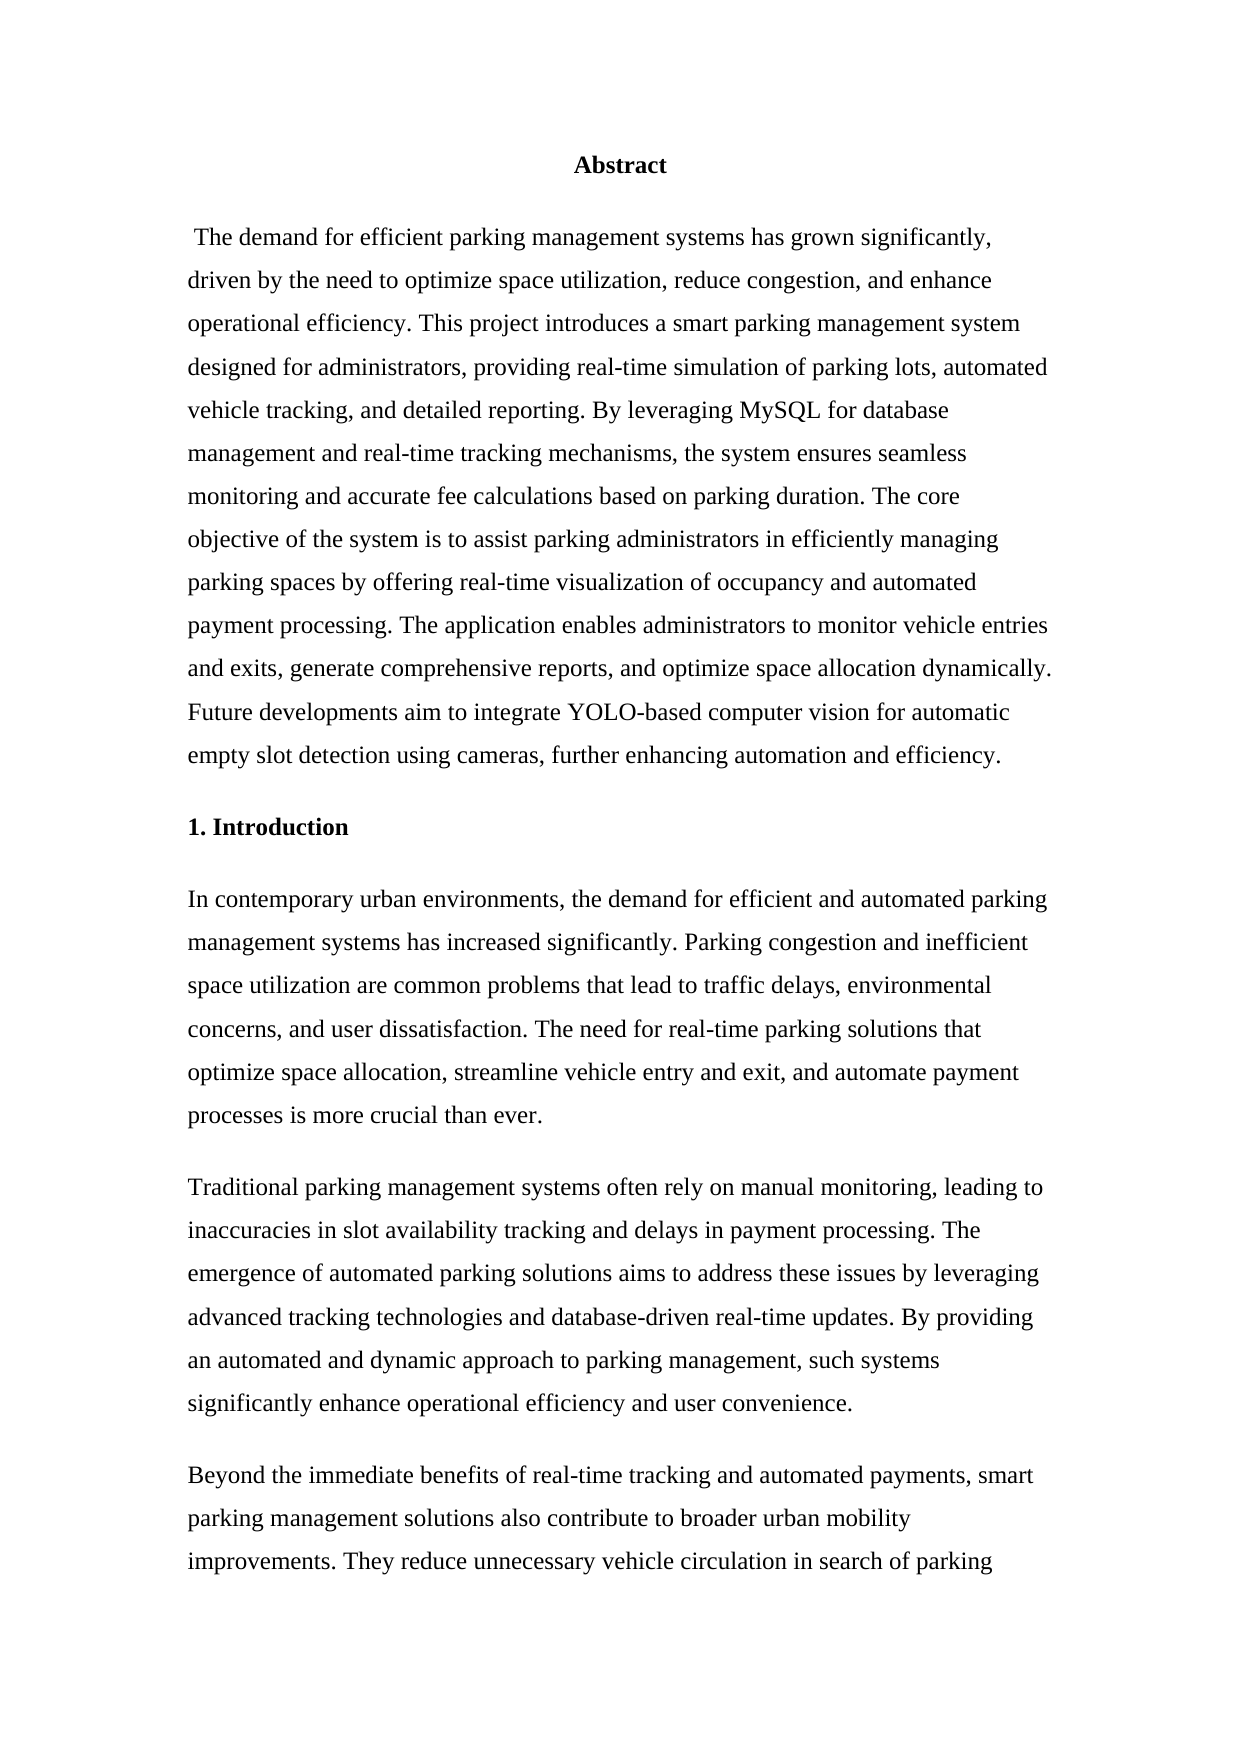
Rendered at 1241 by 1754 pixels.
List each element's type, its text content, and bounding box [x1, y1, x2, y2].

text Traditional parking management systems often rely on manual monitoring, leading to inaccuracies in slot availability tracking and delays in payment processing. The emergence of automated parking solutions aims to address these issues by leveraging advanced tracking technologies and database-driven real-time updates. By providing an automated and dynamic approach to parking management, such systems significantly enhance operational efficiency and user convenience. [187, 1172, 1053, 1417]
text The demand for efficient parking management systems has grown significantly, driven by the need to optimize space utilization, reduce congestion, and enhance operational efficiency. This project introduces a smart parking management system designed for administrators, providing real-time simulation of parking lots, automated vehicle tracking, and detailed reporting. By leveraging MySQL for database management and real-time tracking mechanisms, the system ensures seamless monitoring and accurate fee calculations based on parking duration. The core objective of the system is to assist parking administrators in efficiently managing parking spaces by offering real-time visualization of occupancy and automated payment processing. The application enables administrators to monitor vehicle entries and exits, generate comprehensive reports, and optimize space allocation dynamically. Future developments aim to integrate YOLO-based computer vision for automatic empty slot detection using cameras, further enhancing automation and efficiency. [187, 222, 1053, 768]
text In contemporary urban environments, the demand for efficient and automated parking management systems has increased significantly. Parking congestion and inefficient space utilization are common problems that lead to traffic delays, environmental concerns, and user dissatisfaction. The need for real-time parking solutions that optimize space allocation, streamline vehicle entry and exit, and automate payment processes is more crucial than ever. [187, 884, 1053, 1129]
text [187, 1460, 1053, 1575]
text Abstract [187, 150, 1053, 179]
text 1. Introduction [187, 812, 1053, 841]
